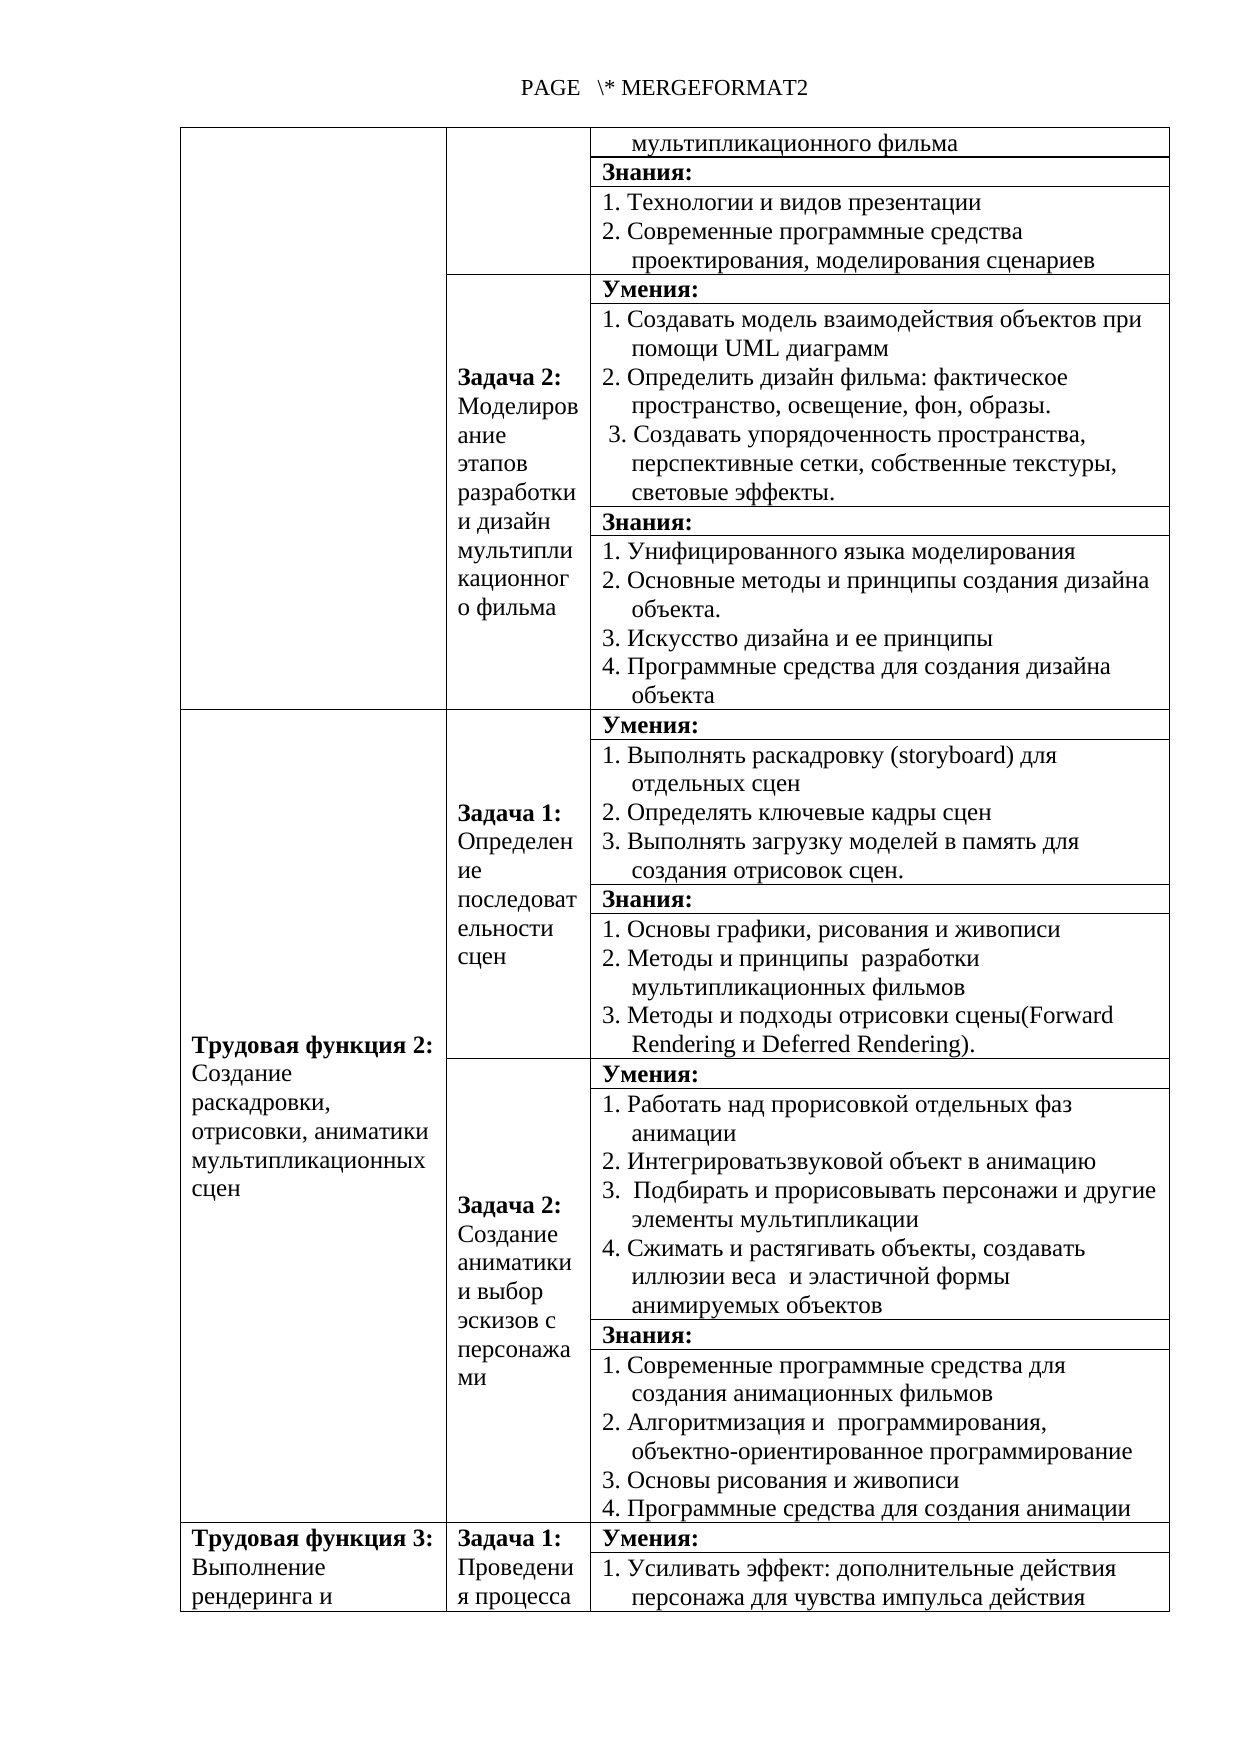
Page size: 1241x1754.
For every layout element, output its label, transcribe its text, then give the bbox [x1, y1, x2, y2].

table_cell 1. Создавать модель взаимодействия объектов при помощи UML диаграмм 2. Определить дизайн фильма: фактическое пространство, освещение, фон, образы. 3. Создавать упорядоченность пространства, перспективные сетки, собственные текстуры, световые эффекты. [591, 304, 1169, 506]
table_cell Задача 2: Создание аниматики и выбор эскизов с персонажами [447, 1059, 590, 1522]
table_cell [591, 1553, 1169, 1611]
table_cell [591, 128, 1169, 156]
table_cell Задача 1: Определение последовательности сцен [447, 710, 590, 1058]
table_cell 1. Унифицированного языка моделирования 2. Основные методы и принципы создания дизайна объекта. 3. Искусство дизайна и ее принципы 4. Программные средства для создания дизайна объекта [591, 536, 1169, 709]
table_cell Трудовая функция 2: Создание раскадровки, отрисовки, аниматики мультипликационных сцен [181, 710, 446, 1522]
table_cell Знания: [591, 158, 1169, 186]
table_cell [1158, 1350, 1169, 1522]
table_cell 1. Основы графики, рисования и живописи 2. Методы и принципы разработки мультипликационных фильмов 3. Методы и подходы отрисовки сцены(Forward Rendering и Deferred Rendering). [591, 914, 1169, 1058]
table_cell 1. Технологии и видов презентации 2. Современные программные средства проектирования, моделирования сценариев [591, 187, 1169, 273]
table_cell 1. Работать над прорисовкой отдельных фаз анимации 2. Интегрироватьзвуковой объект в анимацию 3. Подбирать и прорисовывать персонажи и другие элементы мультипликации 4. Сжимать и растягивать объекты, создавать иллюзии веса и эластичной формы анимируемых объектов [591, 1089, 1169, 1319]
table_cell Умения: [591, 710, 1169, 739]
table_cell Знания: [591, 507, 1169, 535]
table_cell Знания: [591, 885, 1169, 913]
table_cell Задача 2: Моделирование этапов разработки и дизайн мультипликационного фильма [447, 275, 590, 709]
table_cell Задача 1: Проведения процесса визуализации (рендеринг) в последовательность картинок [447, 1523, 590, 1611]
table_cell 1. Выполнять раскадровку (storyboard) для отдельных сцен 2. Определять ключевые кадры сцен 3. Выполнять загрузку моделей в память для создания отрисовок сцен. [591, 740, 1169, 883]
table_cell Умения: [591, 275, 1169, 303]
table_cell Трудовая функция 3: Выполнение рендеринга и «композитинг» анимации. [181, 1523, 446, 1611]
table_cell Умения: [591, 1523, 1169, 1552]
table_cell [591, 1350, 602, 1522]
